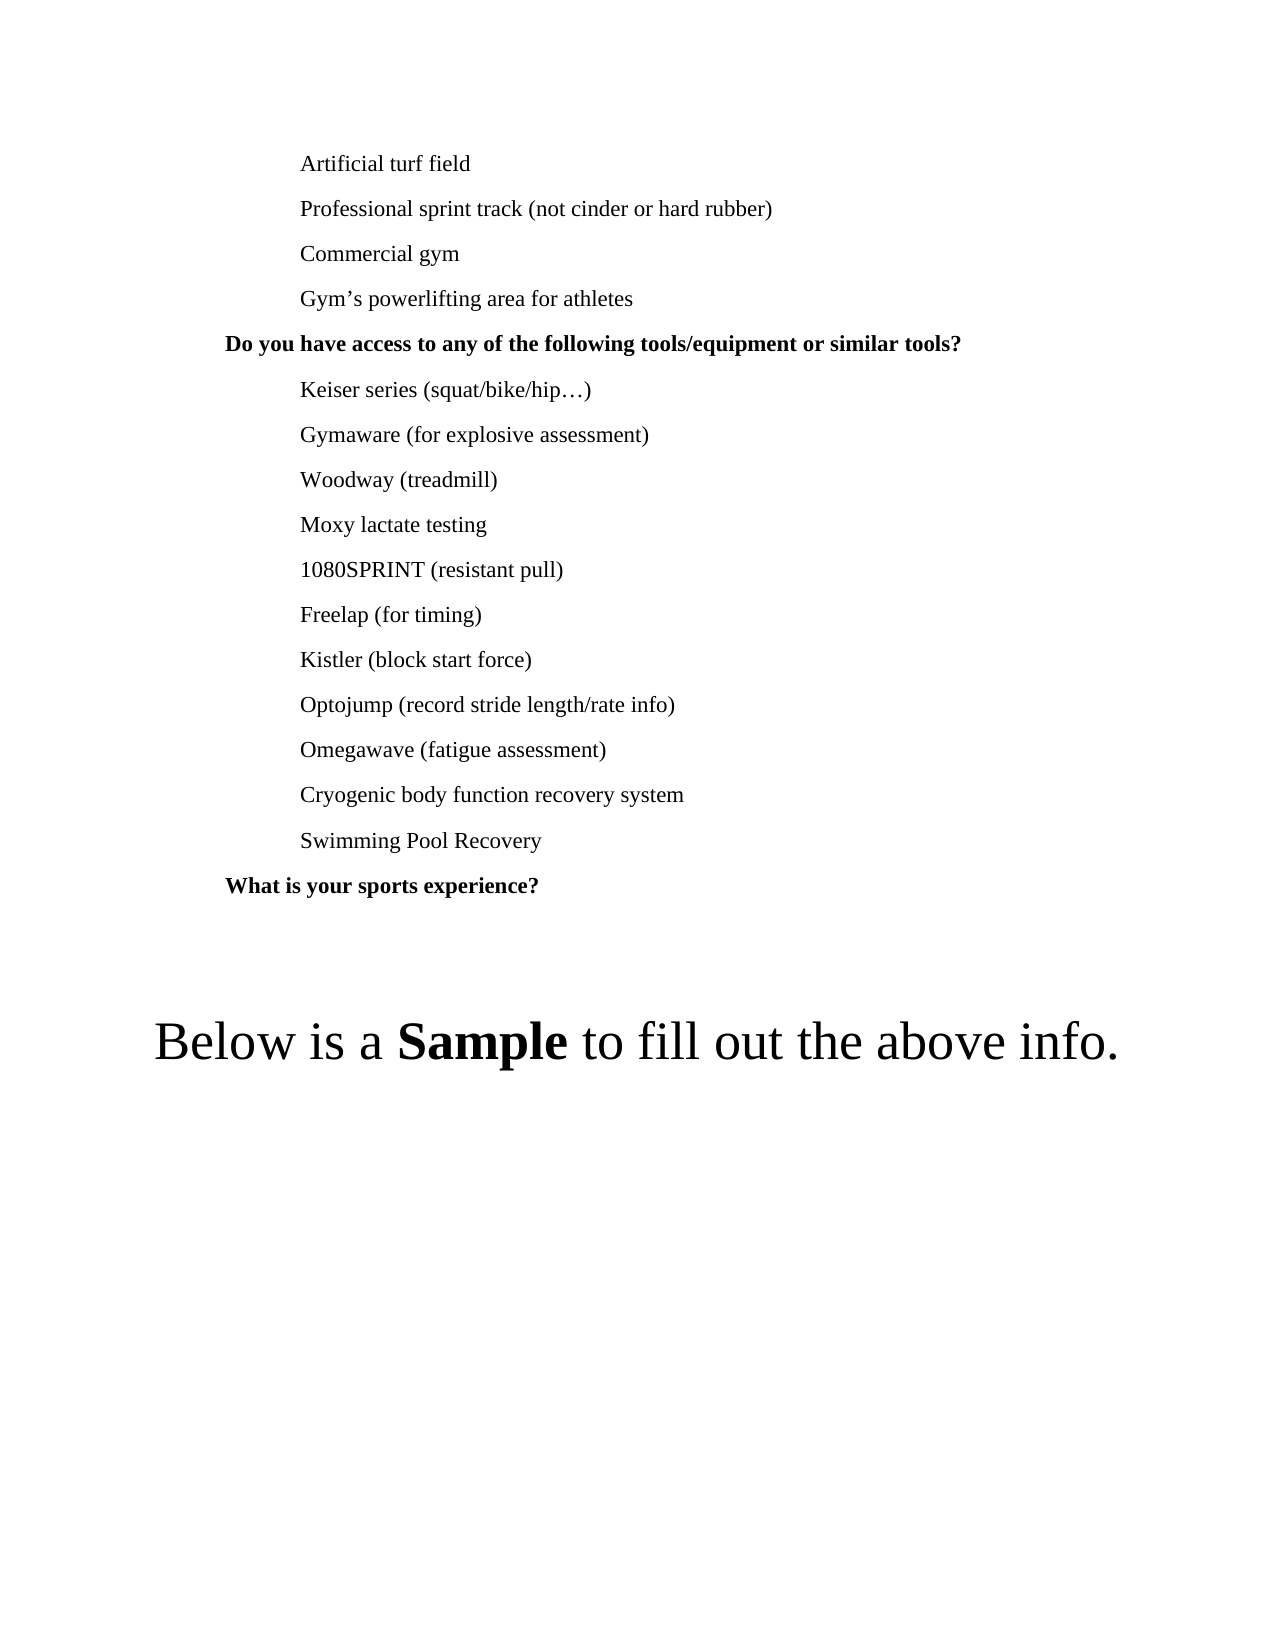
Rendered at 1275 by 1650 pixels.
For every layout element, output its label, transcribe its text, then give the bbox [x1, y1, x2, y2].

text Below is a Sample to fill out the above info. [150, 1009, 1125, 1071]
text Freelap (for timing) [150, 601, 1125, 627]
text Omegawave (fatigue assessment) [150, 736, 1125, 763]
text Moxy lactate testing [150, 511, 1125, 537]
text Kistler (block start force) [150, 646, 1125, 673]
text Professional sprint track (not cinder or hard rubber) [150, 195, 1125, 221]
text What is your sports experience? [150, 872, 1125, 898]
text Optojump (record stride length/rate info) [150, 691, 1125, 718]
text Do you have access to any of the following tools/equipment or similar tools? [150, 330, 1125, 357]
text Cryogenic body function recovery system [150, 782, 1125, 808]
text Gymaware (for explosive assessment) [225, 421, 1125, 447]
text Keiser series (squat/bike/hip…) [225, 376, 1125, 402]
text Commercial gym [150, 240, 1125, 267]
text Woodway (treadmill) [150, 466, 1125, 492]
text Gym’s powerlifting area for athletes [150, 285, 1125, 312]
text 1080SPRINT (resistant pull) [150, 556, 1125, 582]
text Swimming Pool Recovery [150, 827, 1125, 853]
text Artificial turf field [150, 150, 1125, 176]
